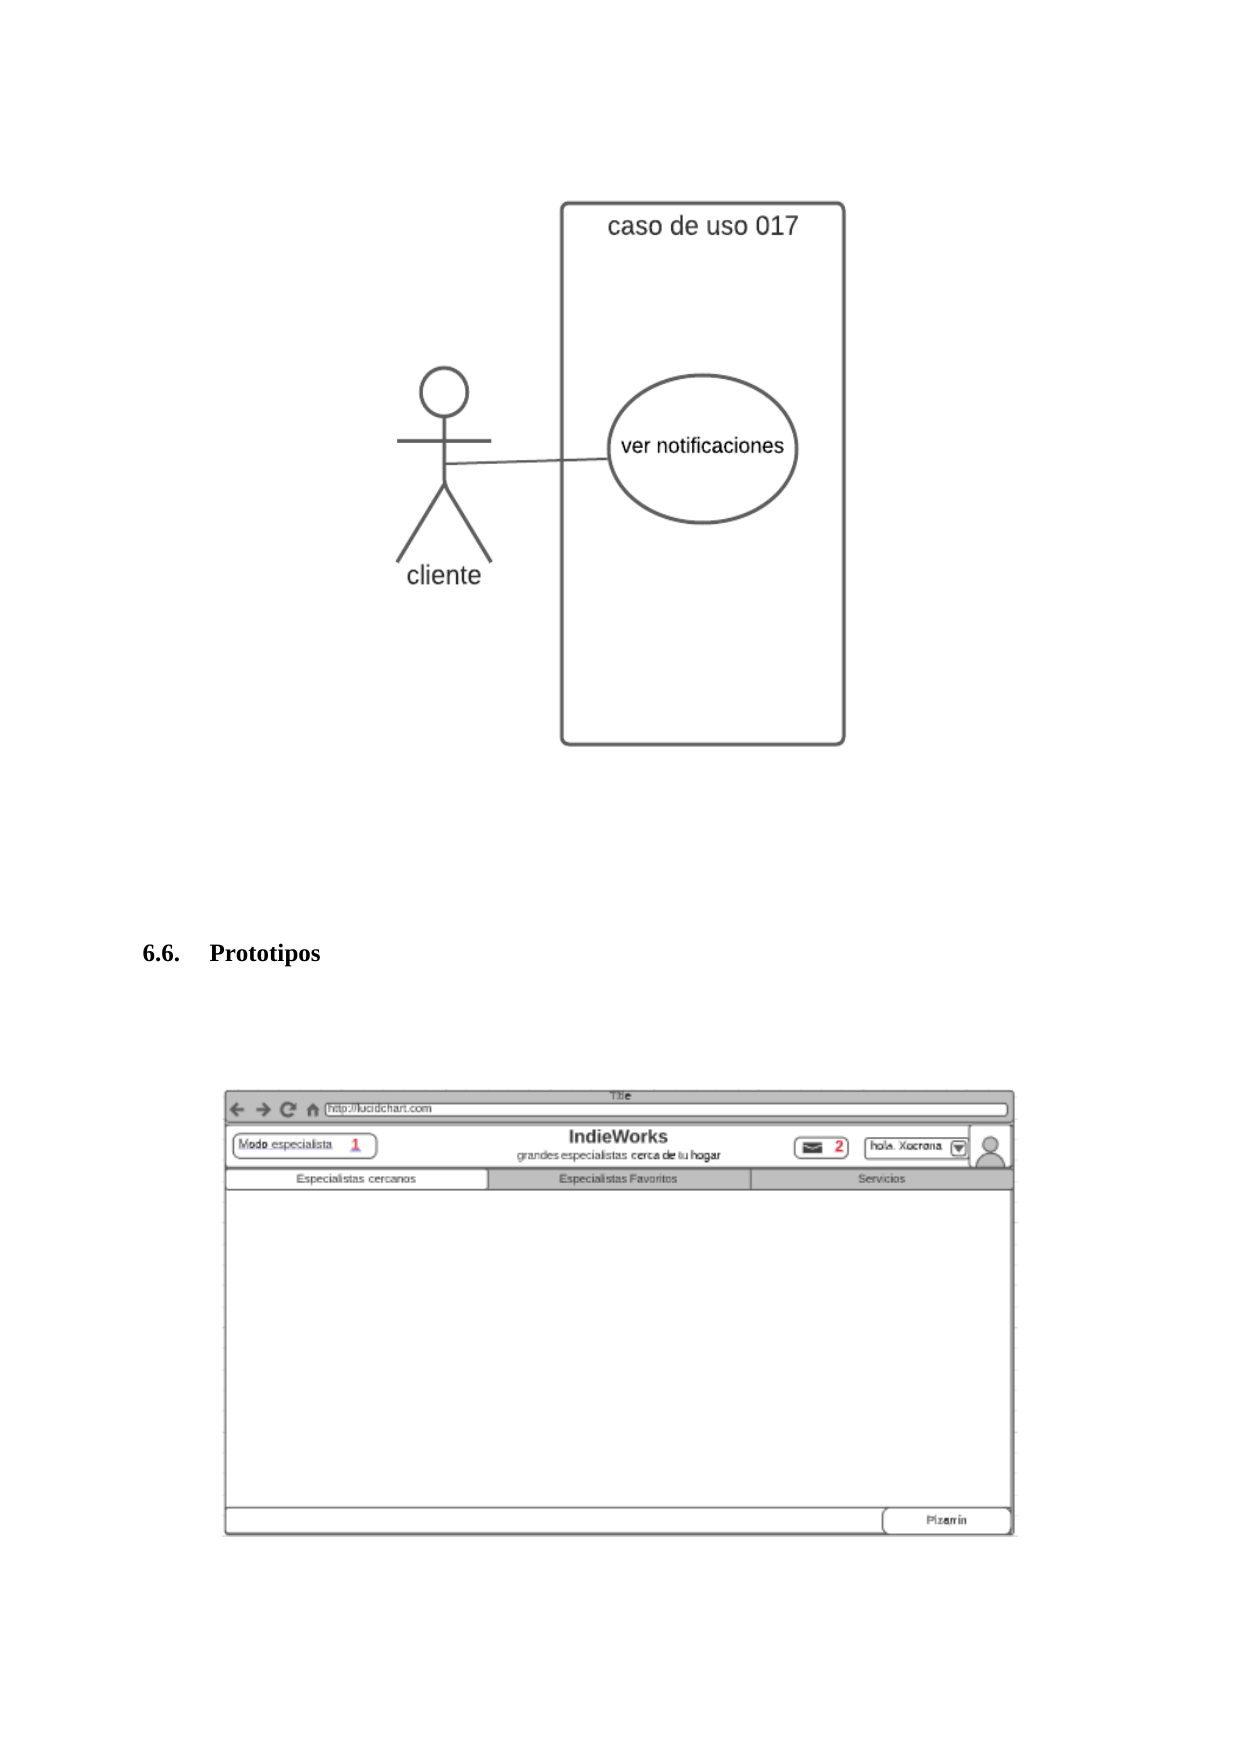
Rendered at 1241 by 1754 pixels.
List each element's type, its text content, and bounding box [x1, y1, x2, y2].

picture [349, 150, 892, 769]
picture [222, 1089, 1018, 1537]
list Prototipos [180, 938, 1090, 967]
